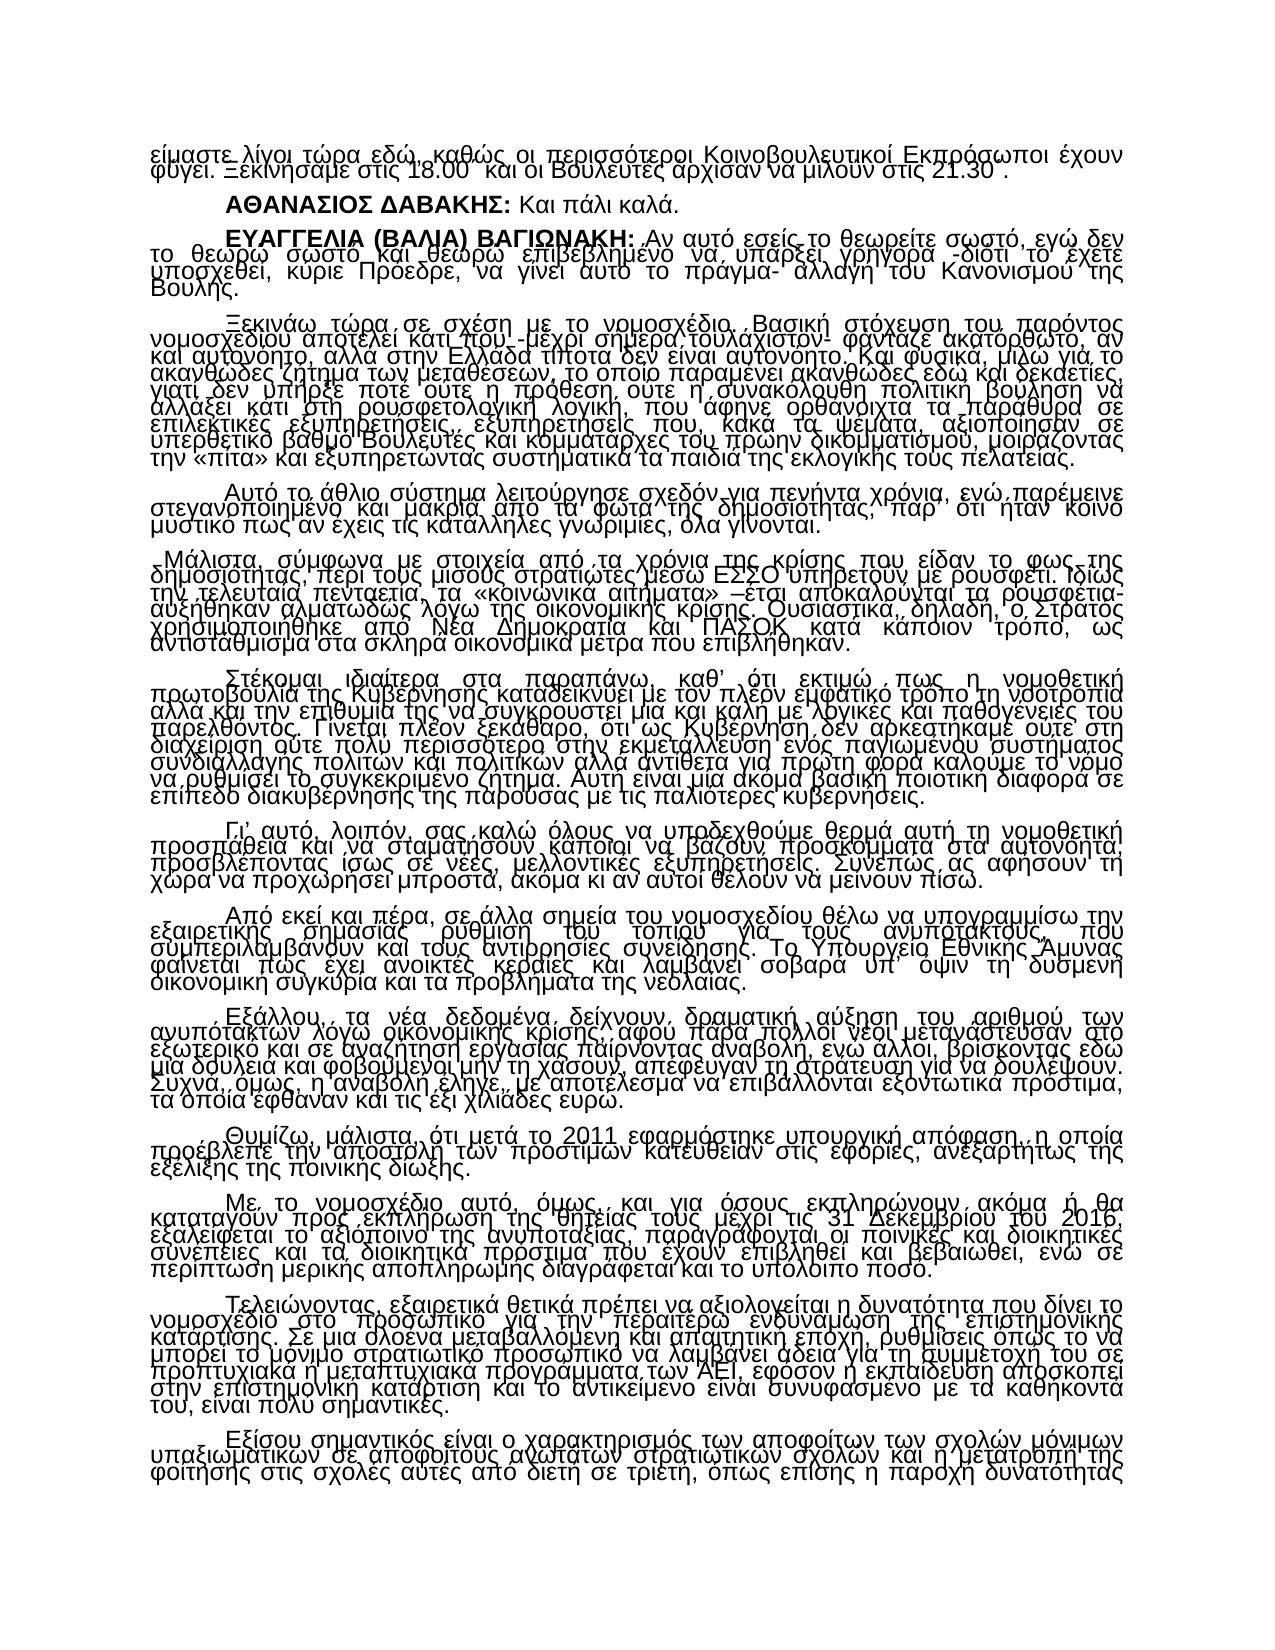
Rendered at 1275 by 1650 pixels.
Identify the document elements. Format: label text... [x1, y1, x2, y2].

text ΕΥΑΓΓΕΛΙΑ (ΒΑΛΙΑ) ΒΑΓΙΩΝΑΚΗ: Αν αυτό εσείς το θεωρείτε σωστό, εγώ δεν το θεωρώ σωστό και θεωρώ επιβεβλημένο να υπάρξει γρήγορα -διότι το έχετε υποσχεθεί, κύριε Πρόεδρε, να γίνει αυτό το πράγμα- αλλαγή του Κανονισμού της Βουλής. [150, 234, 1125, 302]
text Θυμίζω, μάλιστα, ότι μετά το 2011 εφαρμόστηκε υπουργική απόφαση, η οποία προέβλεπε την αποστολή των προστίμων κατευθείαν στις εφορίες, ανεξαρτήτως της εξέλιξης της ποινικής δίωξης. [150, 1131, 1125, 1181]
text Αυτό το άθλιο σύστημα λειτούργησε σχεδόν για πενήντα χρόνια, ενώ παρέμεινε στεγανοποιημένο και μακριά από τα φώτα της δημοσιότητας, παρ’ ότι ήταν κοινό μυστικό πως αν έχεις τις κατάλληλες γνωριμίες, όλα γίνονται. [150, 488, 1125, 539]
text Με το νομοσχέδιο αυτό, όμως, και για όσους εκπληρώνουν ακόμα ή θα καταταγούν προς εκπλήρωση της θητείας τους μέχρι τις 31 Δεκεμβρίου του 2016, εξαλείφεται το αξιόποινο της ανυποταξίας, παραγράφονται οι ποινικές και διοικητικές συνέπειες και τα διοικητικά πρόστιμα που έχουν επιβληθεί και βεβαιωθεί, ενώ σε περίπτωση μερικής αποπληρωμής διαγράφεται και το υπόλοιπο ποσό. [150, 1198, 1125, 1283]
text Γι’ αυτό, λοιπόν, σας καλώ όλους να υποδεχθούμε θερμά αυτή τη νομοθετική προσπάθεια και να σταματήσουν κάποιοι να βάζουν προσκόμματα στα αυτονόητα, προσβλέποντας ίσως σε νέες, μελλοντικές εξυπηρετήσεις. Συνεπώς ας αφήσουν τη χώρα να προχωρήσει μπροστά, ακόμα κι αν αυτοί θέλουν να μείνουν πίσω. [150, 826, 1125, 894]
text Τελειώνοντας, εξαιρετικά θετικά πρέπει να αξιολογείται η δυνατότητα που δίνει το νομοσχέδιο στο προσωπικό για την περαιτέρω ενδυνάμωση της επιστημονικής κατάρτισης. Σε μια ολοένα μεταβαλλόμενη και απαιτητική εποχή, ρυθμίσεις όπως το να μπορεί το μόνιμο στρατιωτικό προσωπικό να λαμβάνει άδεια για τη συμμετοχή του σε προπτυχιακά ή μεταπτυχιακά προγράμματα των ΑΕΙ, εφόσον η εκπαίδευση αποσκοπεί στην επιστημονική κατάρτιση και το αντικείμενο είναι συνυφασμένο με τα καθήκοντά του, είναι πολύ σημαντικές. [150, 1299, 1125, 1418]
text Εξάλλου, τα νέα δεδομένα δείχνουν δραματική αύξηση του αριθμού των ανυπότακτων λόγω οικονομικής κρίσης, αφού πάρα πολλοί νέοι μετανάστευσαν στο εξωτερικό και σε αναζήτηση εργασίας παίρνοντας αναβολή, ενώ άλλοι, βρίσκοντας εδώ μια δουλειά και φοβούμενοι μην τη χάσουν, απέφευγαν τη στράτευση για να δουλέψουν. Συχνά, όμως, η αναβολή έληγε, με αποτέλεσμα να επιβάλλονται εξοντωτικά πρόστιμα, τα οποία έφθαναν και τις έξι χιλιάδες ευρώ. [150, 1012, 1125, 1114]
text Ξεκινάω τώρα σε σχέση με το νομοσχέδιο. Βασική στόχευση του παρόντος νομοσχεδίου αποτελεί κάτι που -μέχρι σήμερα τουλάχιστον- φάνταζε ακατόρθωτο, αν και αυτονόητο, αλλά στην Ελλάδα τίποτα δεν είναι αυτονόητο. Και φυσικά, μιλώ για το ακανθώδες ζήτημα των μεταθέσεων, το οποίο παραμένει ακανθώδες εδώ και δεκαετίες, γιατί δεν υπήρξε ποτέ ούτε η πρόθεση ούτε η συνακόλουθη πολιτική βούληση να αλλάξει κάτι στη ρουσφετολογική λογική, που άφηνε ορθάνοιχτα τα παράθυρα σε επιλεκτικές εξυπηρετήσεις, εξυπηρετήσεις που, κακά τα ψέματα, αξιοποίησαν σε υπερθετικό βαθμό Βουλευτές και κομματάρχες του πρώην δικομματισμού, μοιράζοντας την «πίτα» και εξυπηρετώντας συστηματικά τα παιδιά της εκλογικής τους πελατείας. [150, 318, 1125, 471]
text Στέκομαι ιδιαίτερα στα παραπάνω, καθ’ ότι εκτιμώ πως η νομοθετική πρωτοβουλία της Κυβέρνησης καταδεικνύει με τον πλέον εμφατικό τρόπο τη νοοτροπία αλλά και την επιθυμία της να συγκρουστεί μια και καλή με λογικές και παθογένειες του παρελθόντος. Γίνεται πλέον ξεκάθαρο, ότι ως Κυβέρνηση δεν αρκεστήκαμε ούτε στη διαχείριση ούτε πολύ περισσότερο στην εκμετάλλευση ενός παγιωμένου συστήματος συνδιαλλαγής πολιτών και πολιτικών αλλά αντίθετα για πρώτη φορά καλούμε το νόμο να ρυθμίσει το συγκεκριμένο ζήτημα. Αυτή είναι μία ακόμα βασική ποιοτική διαφορά σε επίπεδο διακυβέρνησης της παρούσας με τις παλιότερες κυβερνήσεις. [150, 674, 1125, 809]
text ΑΘΑΝΑΣΙΟΣ ΔΑΒΑΚΗΣ: Και πάλι καλά. [150, 201, 1125, 217]
text Από εκεί και πέρα, σε άλλα σημεία του νομοσχεδίου θέλω να υπογραμμίσω την εξαιρετικής σημασίας ρύθμιση του τοπίου για τους ανυπότακτους, που συμπεριλαμβάνουν και τους αντιρρησίες συνείδησης. Το Υπουργείο Εθνικής Άμυνας φαίνεται πως έχει ανοικτές κεραίες και λαμβάνει σοβαρά υπ’ όψιν τη δυσμενή οικονομική συγκυρία και τα προβλήματα της νεολαίας. [150, 911, 1125, 996]
text Μάλιστα, σύμφωνα με στοιχεία από τα χρόνια της κρίσης που είδαν το φως της δημοσιότητας, περί τους μισούς στρατιώτες μέσω ΕΣΣΟ υπηρετούν με ρουσφέτι. Ιδίως την τελευταία πενταετία, τα «κοινωνικά αιτήματα» –έτσι αποκαλούνται τα ρουσφέτια- αυξήθηκαν αλματωδώς λόγω της οικονομικής κρίσης. Ουσιαστικά, δηλαδή, ο Στρατός χρησιμοποιήθηκε από Νέα Δημοκρατία και ΠΑΣΟΚ κατά κάποιον τρόπο, ως αντιστάθμισμα στα σκληρά οικονομικά μέτρα που επιβλήθηκαν. [150, 555, 1125, 657]
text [150, 1435, 1125, 1486]
